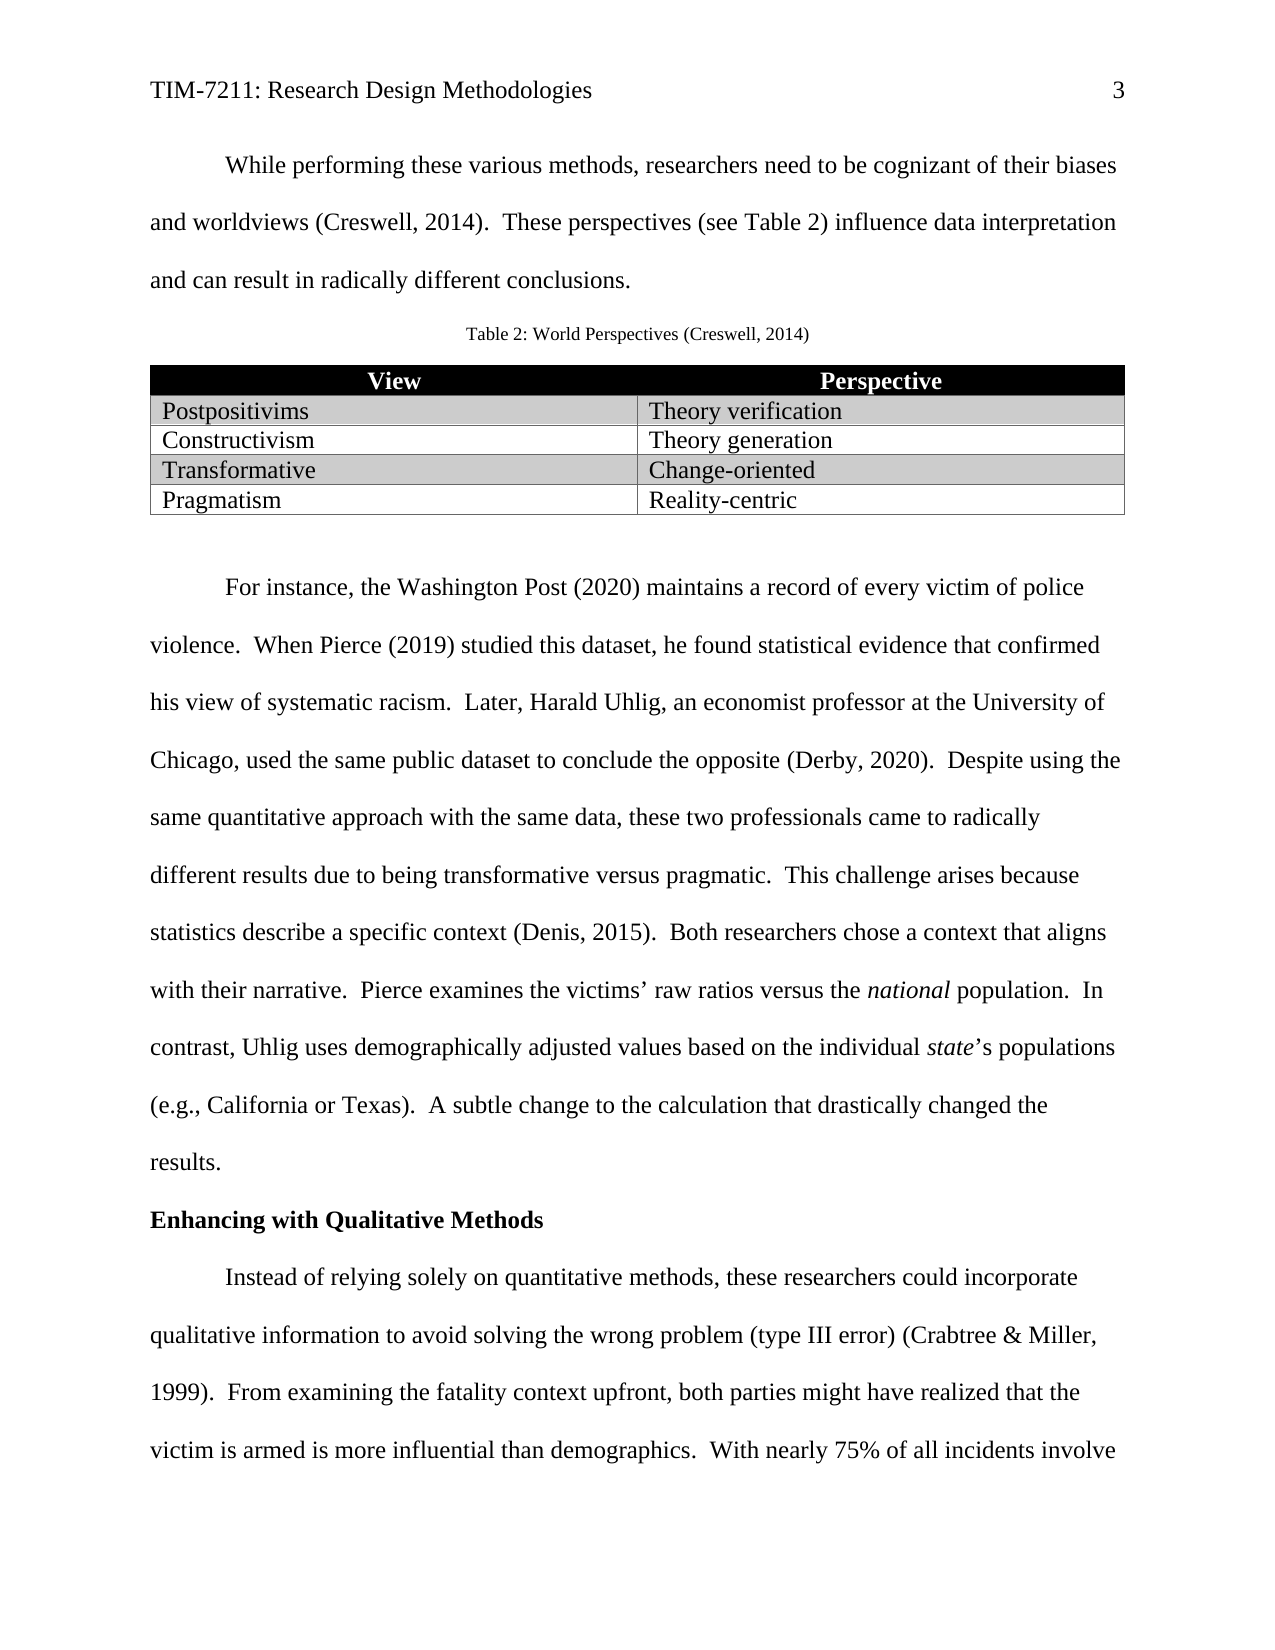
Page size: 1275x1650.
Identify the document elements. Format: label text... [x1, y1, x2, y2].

text Table 2: World Perspectives [150, 322, 1125, 344]
text For instance, the Washington Post (2020) maintains a record of every victim of police violence. When Pierce (2019) studied this dataset, he found statistical evidence that confirmed his view of systematic racism. Later, Harald Uhlig, an economist professor at the University of Chicago, used the same public dataset to conclude the opposite. Despite using the same quantitative approach with the same data, these two professionals came to radically different results due to being transformative versus pragmatic. This challenge arises because statistics describe a specific context. Both researchers chose a context that aligns with their narrative. Pierce examines the victims’ raw ratios versus the national population. In contrast, Uhlig uses demographically adjusted values based on the individual state’s populations (e.g., California or Texas). A subtle change to the calculation that drastically changed the results. [150, 572, 1125, 1176]
table_cell Theory generation [638, 426, 1124, 454]
table_header View [151, 366, 637, 395]
table_cell Pragmatism [151, 485, 637, 514]
table_cell Constructivism [151, 426, 637, 454]
table_cell Change-oriented [638, 455, 1124, 484]
table_cell Transformative [151, 455, 637, 484]
table_header Perspective [638, 366, 1124, 395]
subtitle Enhancing with Qualitative Methods [150, 1205, 1125, 1234]
table_cell Reality-centric [638, 485, 1124, 514]
table_cell Theory verification [638, 396, 1124, 424]
table_cell Postpositivims [151, 396, 637, 424]
text While performing these various methods, researchers need to be cognizant of their biases and worldviews. These perspectives (see Table 2) influence data interpretation and can result in radically different conclusions. [150, 150, 1125, 294]
